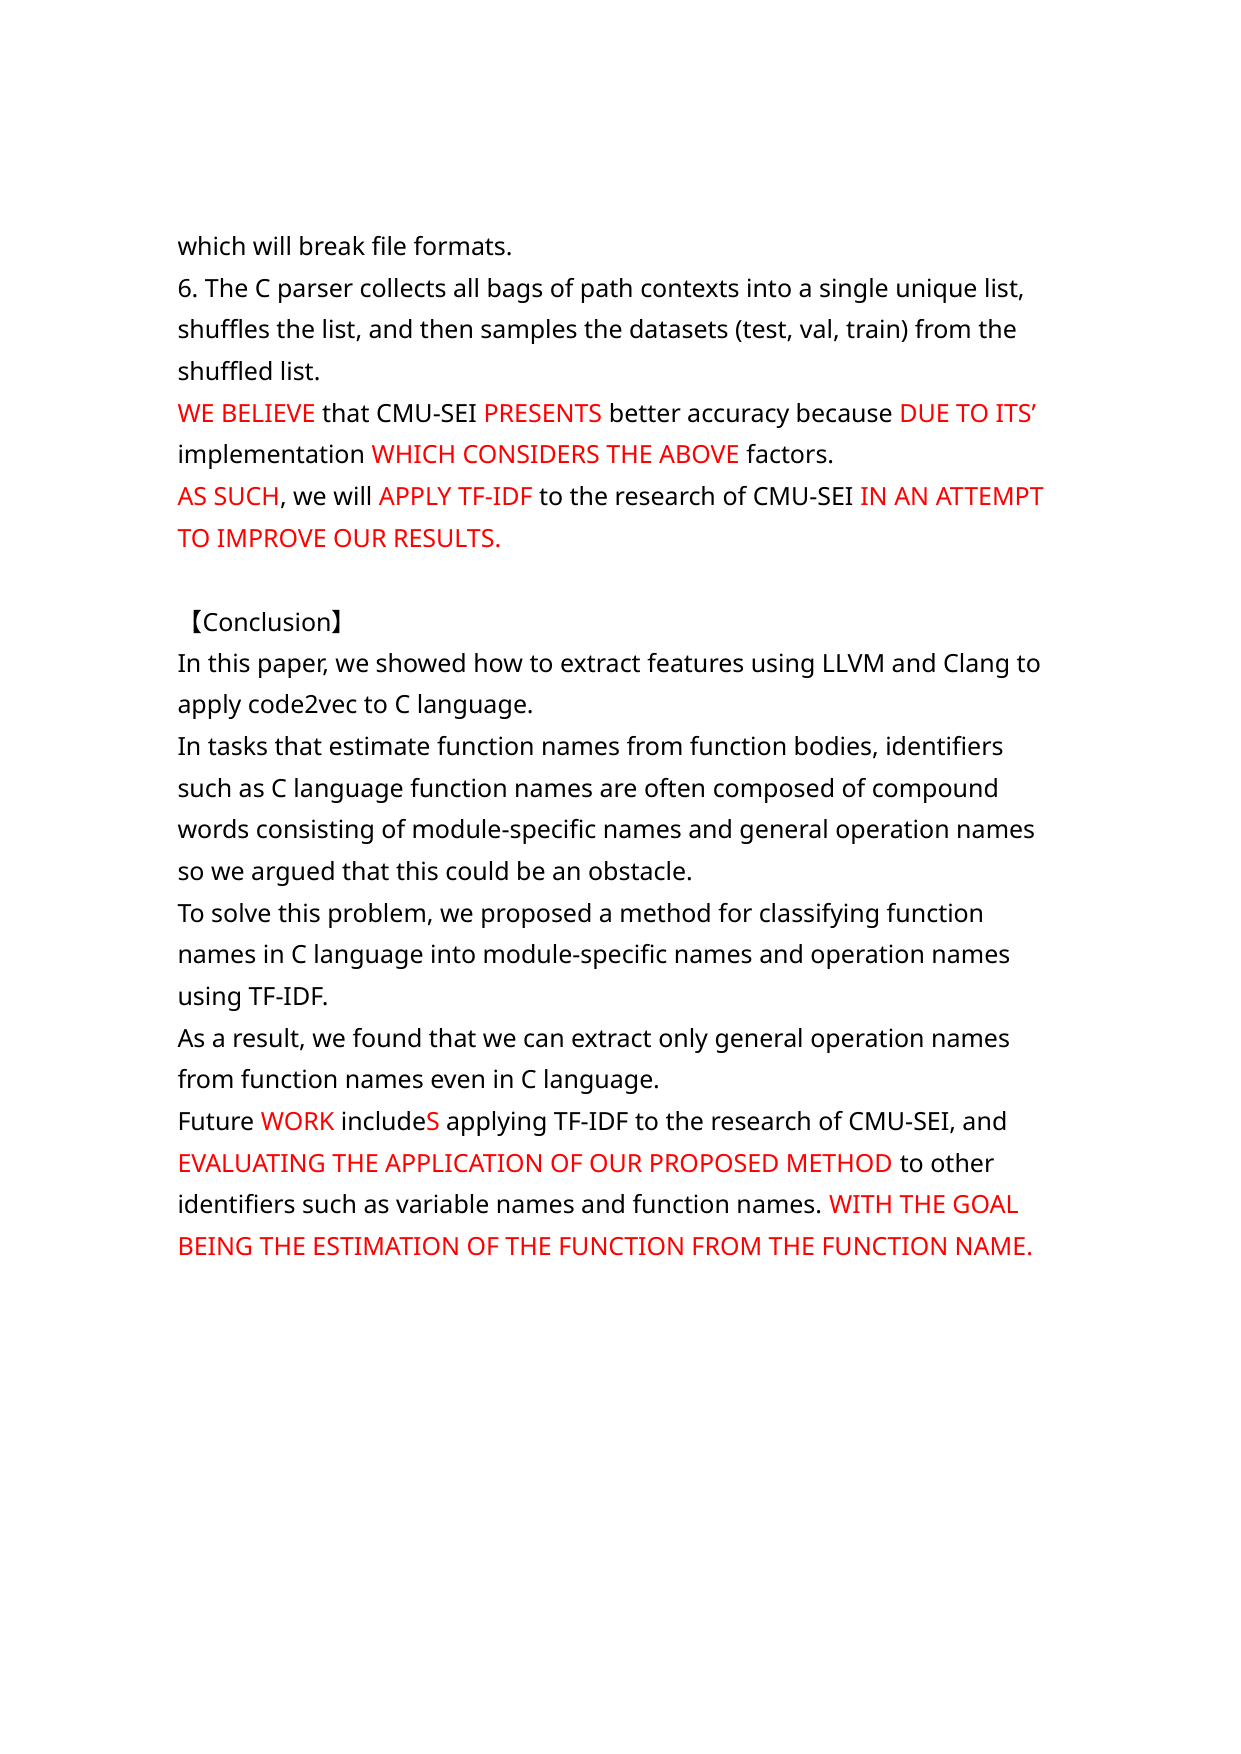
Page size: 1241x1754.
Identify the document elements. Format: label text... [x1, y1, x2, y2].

text WE BELIEVE that CMU-SEI PRESENTS better accuracy because DUE TO ITS’ implementation WHICH CONSIDERS THE ABOVE factors. [177, 392, 1063, 475]
text To solve this problem, we proposed a method for classifying function names in C language into module-specific names and operation names using TF-IDF. [177, 892, 1063, 1017]
text AS SUCH, we will APPLY TF-IDF to the research of CMU-SEI IN AN ATTEMPT TO IMPROVE OUR RESULTS. [177, 475, 1063, 558]
text Future WORK includeS applying TF-IDF to the research of CMU-SEI, and EVALUATING THE APPLICATION OF OUR PROPOSED METHOD to other identifiers such as variable names and function names. WITH THE GOAL BEING THE ESTIMATION OF THE FUNCTION FROM THE FUNCTION NAME. [177, 1100, 1063, 1267]
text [177, 225, 1063, 267]
text As a result, we found that we can extract only general operation names from function names even in C language. [177, 1017, 1063, 1100]
text In this paper, we showed how to extract features using LLVM and Clang to apply code2vec to C language. [177, 642, 1063, 725]
text 【Conclusion】 [177, 600, 1063, 642]
text In tasks that estimate function names from function bodies, identifiers such as C language function names are often composed of compound words consisting of module-specific names and general operation names so we argued that this could be an obstacle. [177, 725, 1063, 892]
text 6. The C parser collects all bags of path contexts into a single unique list, shuffles the list, and then samples the datasets (test, val, train) from the shuffled list. [177, 267, 1063, 392]
